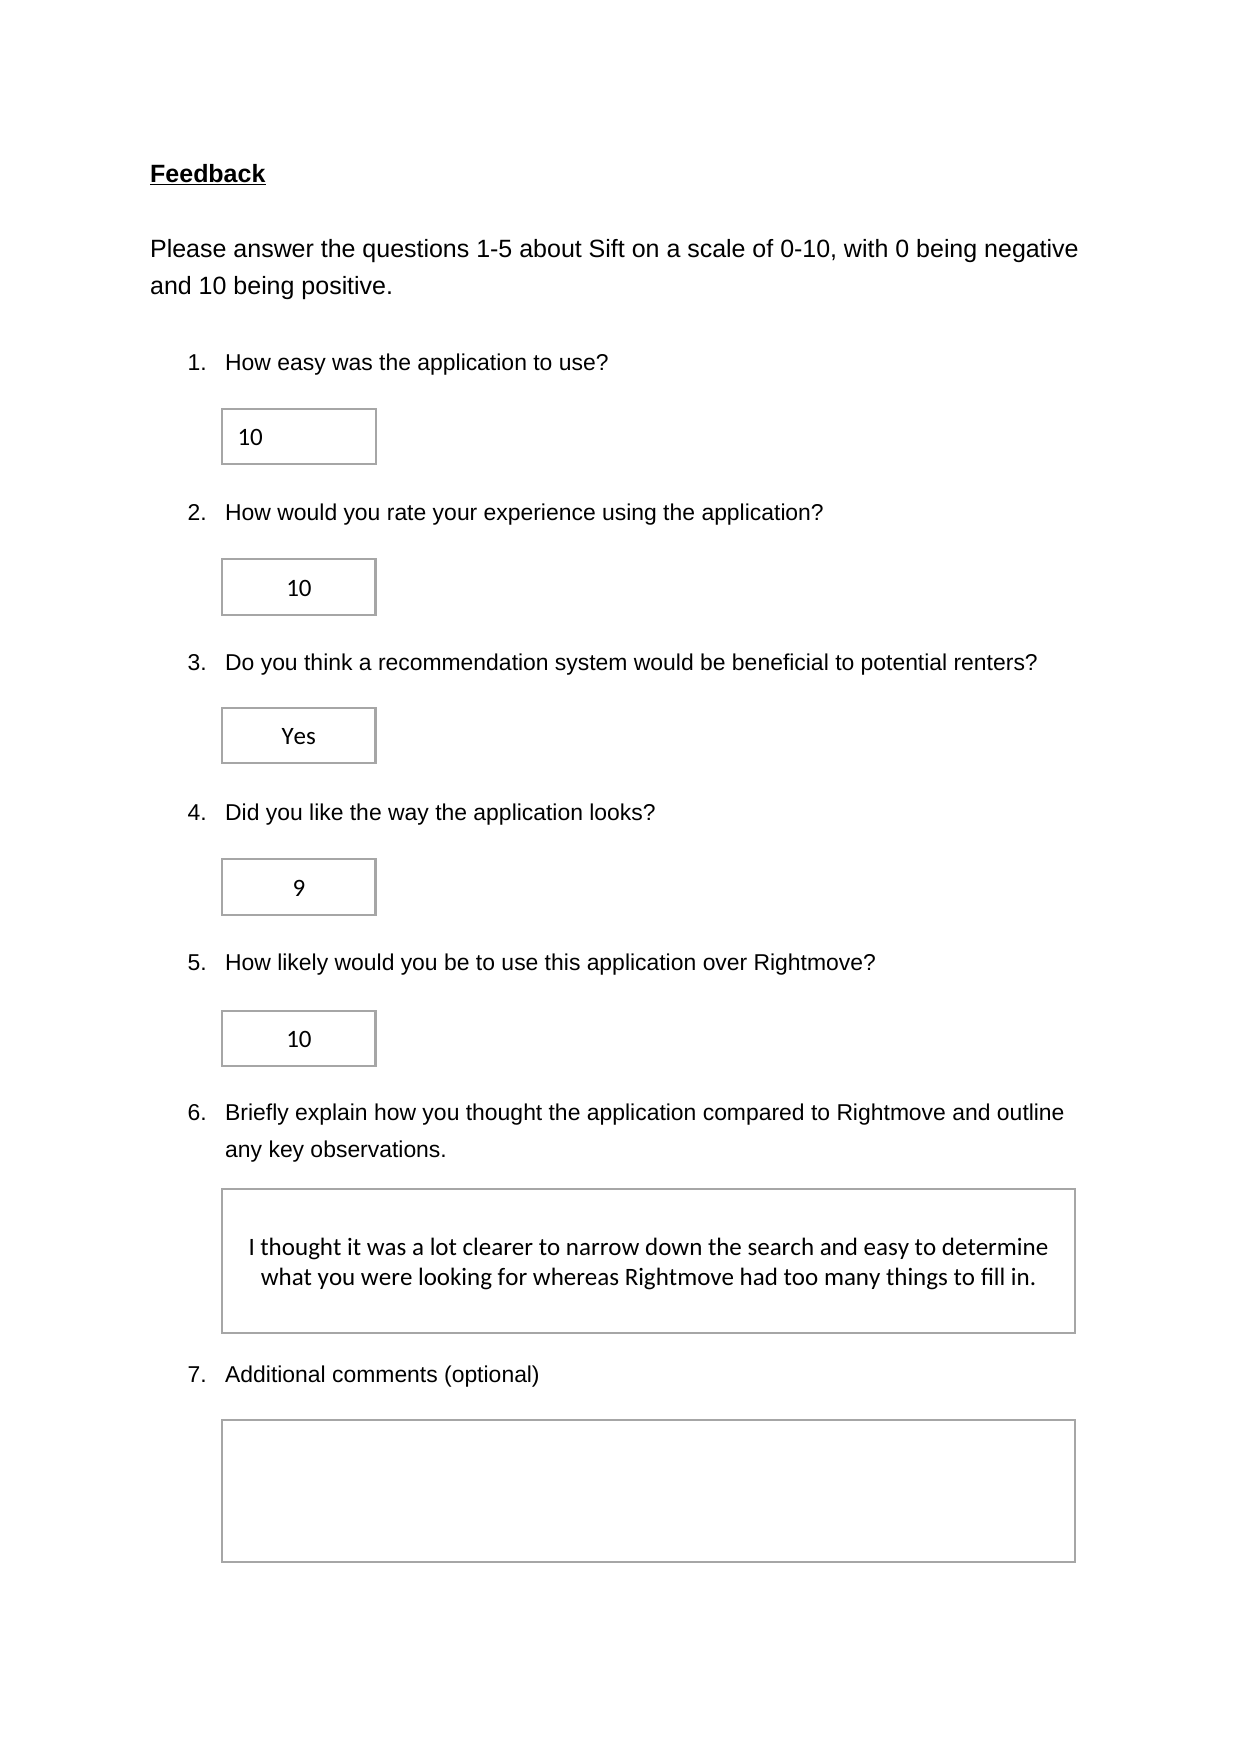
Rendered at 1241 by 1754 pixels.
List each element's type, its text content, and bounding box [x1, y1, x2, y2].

list Did you like the way the application looks? [187, 787, 1090, 825]
list How would you rate your experience using the application? [187, 487, 1090, 525]
list How likely would you be to use this application over Rightmove? [187, 937, 1090, 975]
list Briefly explain how you thought the application compared to Rightmove and outline any key observations. [187, 1087, 1090, 1162]
list Additional comments (optional) [187, 1350, 1090, 1387]
list How easy was the application to use? [187, 337, 1090, 375]
text Feedback [150, 150, 1090, 187]
list Do you think a recommendation system would be beneficial to potential renters? [187, 637, 1090, 675]
text Please answer the questions 1-5 about Sift on a scale of 0-10, with 0 being negative and 10 being positive. [150, 225, 1090, 300]
